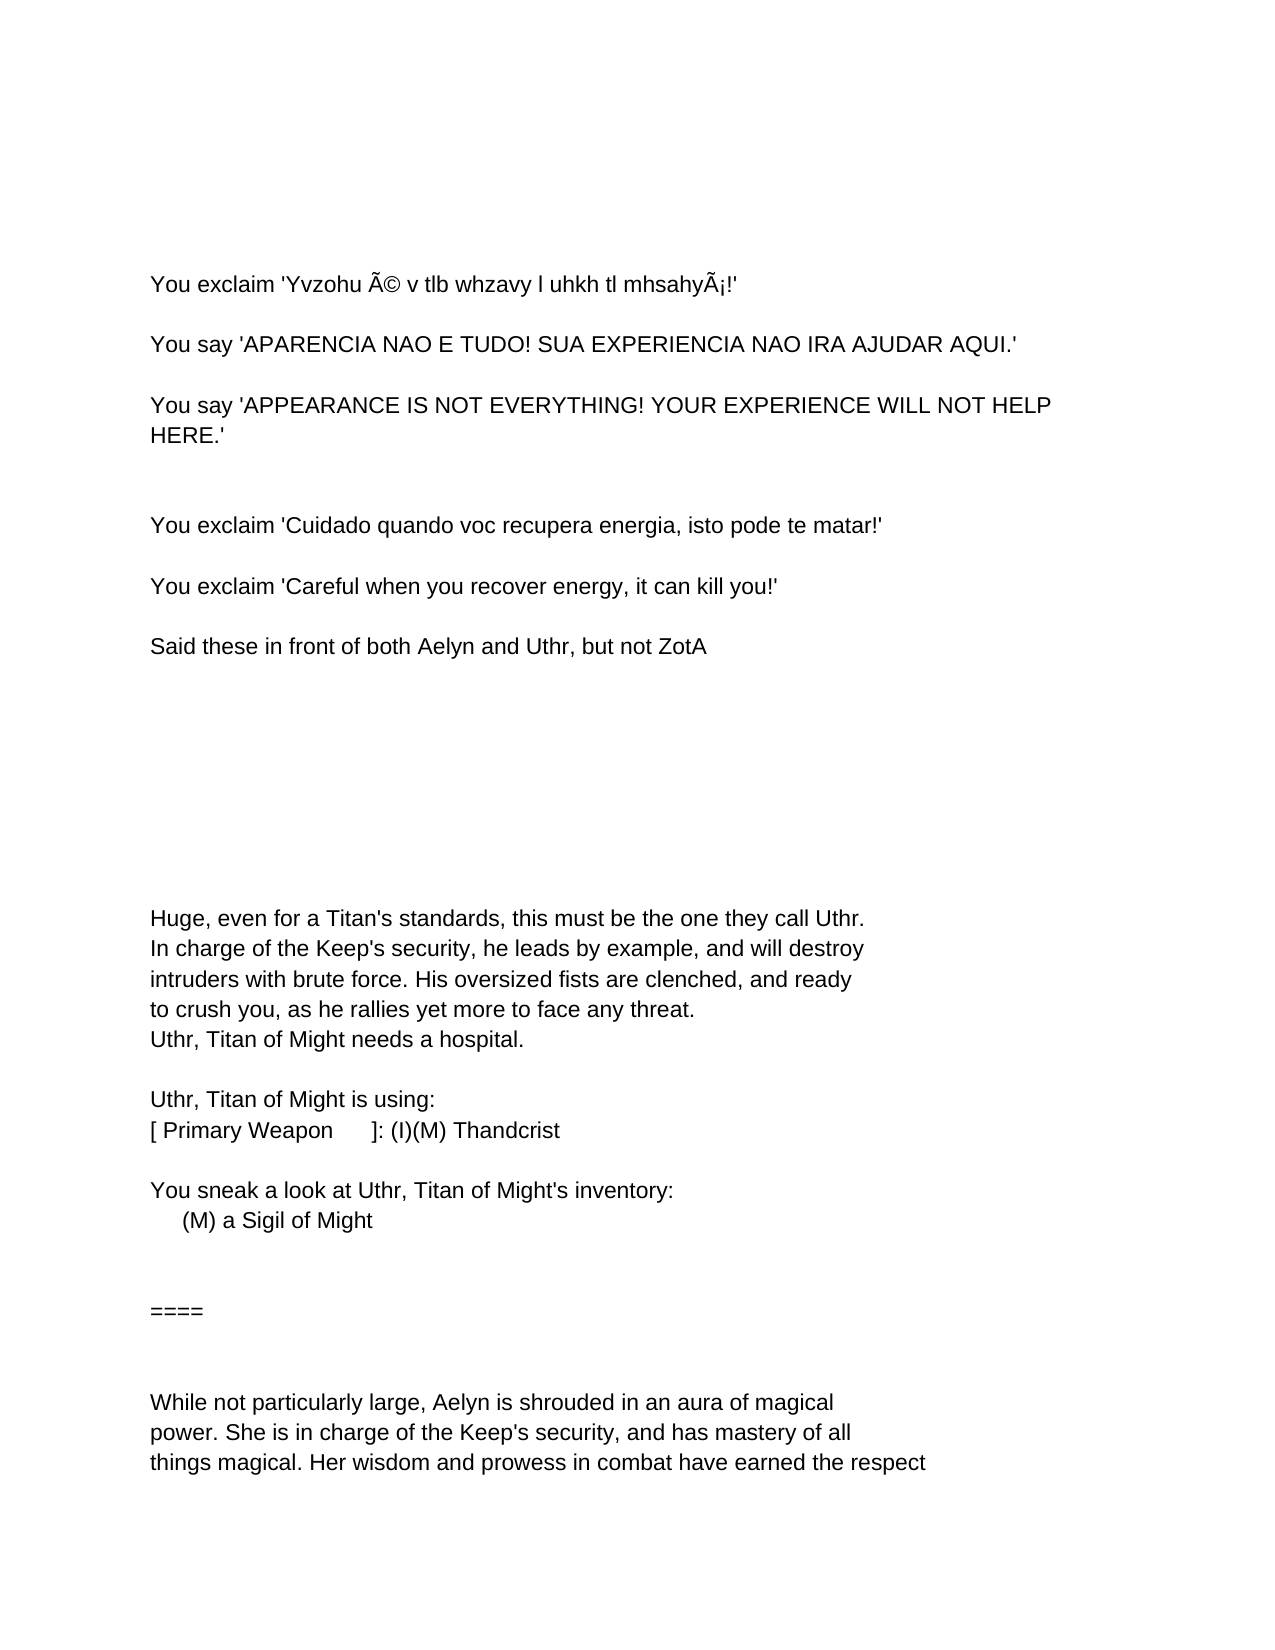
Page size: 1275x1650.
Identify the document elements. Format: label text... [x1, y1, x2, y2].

text You say 'APARENCIA NAO E TUDO! SUA EXPERIENCIA NAO IRA AJUDAR AQUI.' [150, 331, 1125, 358]
text power. She is in charge of the Keep's security, and has mastery of all [150, 1419, 1125, 1445]
text You exclaim 'Yvzohu Ã© v tlb whzavy l uhkh tl mhsahyÃ¡!' [150, 271, 1125, 297]
text In charge of the Keep's security, he leads by example, and will destroy [150, 935, 1125, 962]
text Uthr, Titan of Might is using: [150, 1086, 1125, 1113]
text You sneak a look at Uthr, Titan of Might's inventory: [150, 1177, 1125, 1203]
text You say 'APPEARANCE IS NOT EVERYTHING! YOUR EXPERIENCE WILL NOT HELP HERE.' [150, 392, 1125, 448]
text intruders with brute force. His oversized fists are clenched, and ready [150, 966, 1125, 992]
text Said these in front of both Aelyn and Uthr, but not ZotA [150, 633, 1125, 660]
text ==== [150, 1298, 1125, 1324]
text to crush you, as he rallies yet more to face any threat. [150, 996, 1125, 1022]
text You exclaim 'Cuidado quando voc recupera energia, isto pode te matar!' [150, 512, 1125, 539]
text (M) a Sigil of Might [150, 1207, 1125, 1234]
text Uthr, Titan of Might needs a hospital. [150, 1026, 1125, 1052]
text While not particularly large, Aelyn is shrouded in an aura of magical [150, 1388, 1125, 1415]
text You exclaim 'Careful when you recover energy, it can kill you!' [150, 573, 1125, 599]
text Huge, even for a Titan's standards, this must be the one they call Uthr. [150, 905, 1125, 932]
text [ Primary Weapon ]: (I)(M) Thandcrist [150, 1117, 1125, 1143]
text things magical. Her wisdom and prowess in combat have earned the respect [150, 1449, 1125, 1475]
